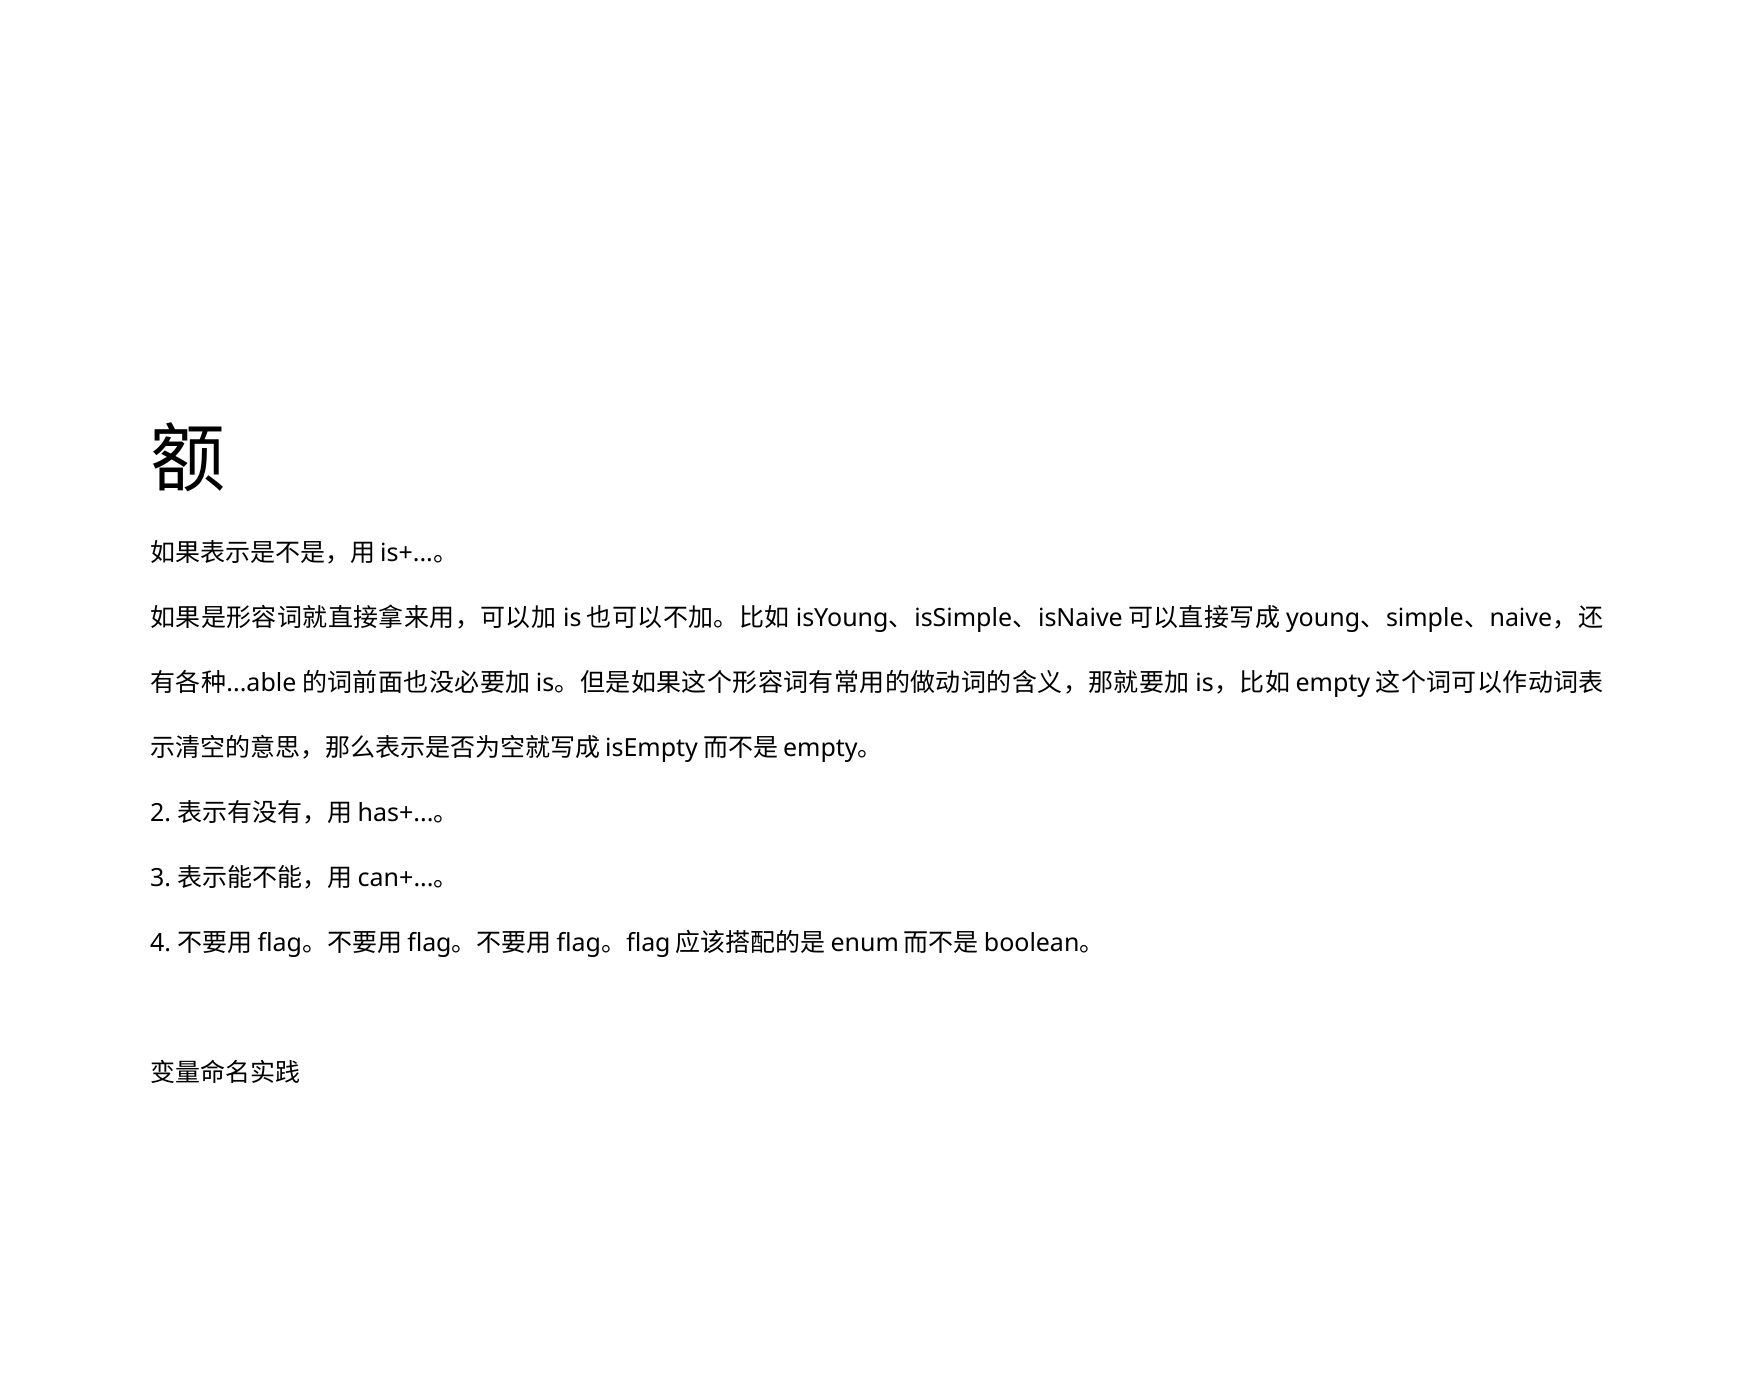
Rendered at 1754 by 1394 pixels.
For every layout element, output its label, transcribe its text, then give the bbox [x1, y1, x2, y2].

text 2. 表示有没有，用has+...。 3. 表示能不能，用can+...。 4. 不要用flag。不要用flag。不要用flag。flag应该搭配的是enum而不是boolean。 [150, 778, 1604, 973]
text 变量命名实践 [150, 1038, 1604, 1103]
text 如果表示是不是，用is+...。 如果是形容词就直接拿来用，可以加is也可以不加。比如isYoung、isSimple、isNaive可以直接写成young、simple、naive，还有各种...able的词前面也没必要加is。但是如果这个形容词有常用的做动词的含义，那就要加is，比如empty这个词可以作动词表示清空的意思，那么表示是否为空就写成isEmpty而不是empty。 [150, 518, 1604, 778]
text 额 [150, 388, 1604, 518]
